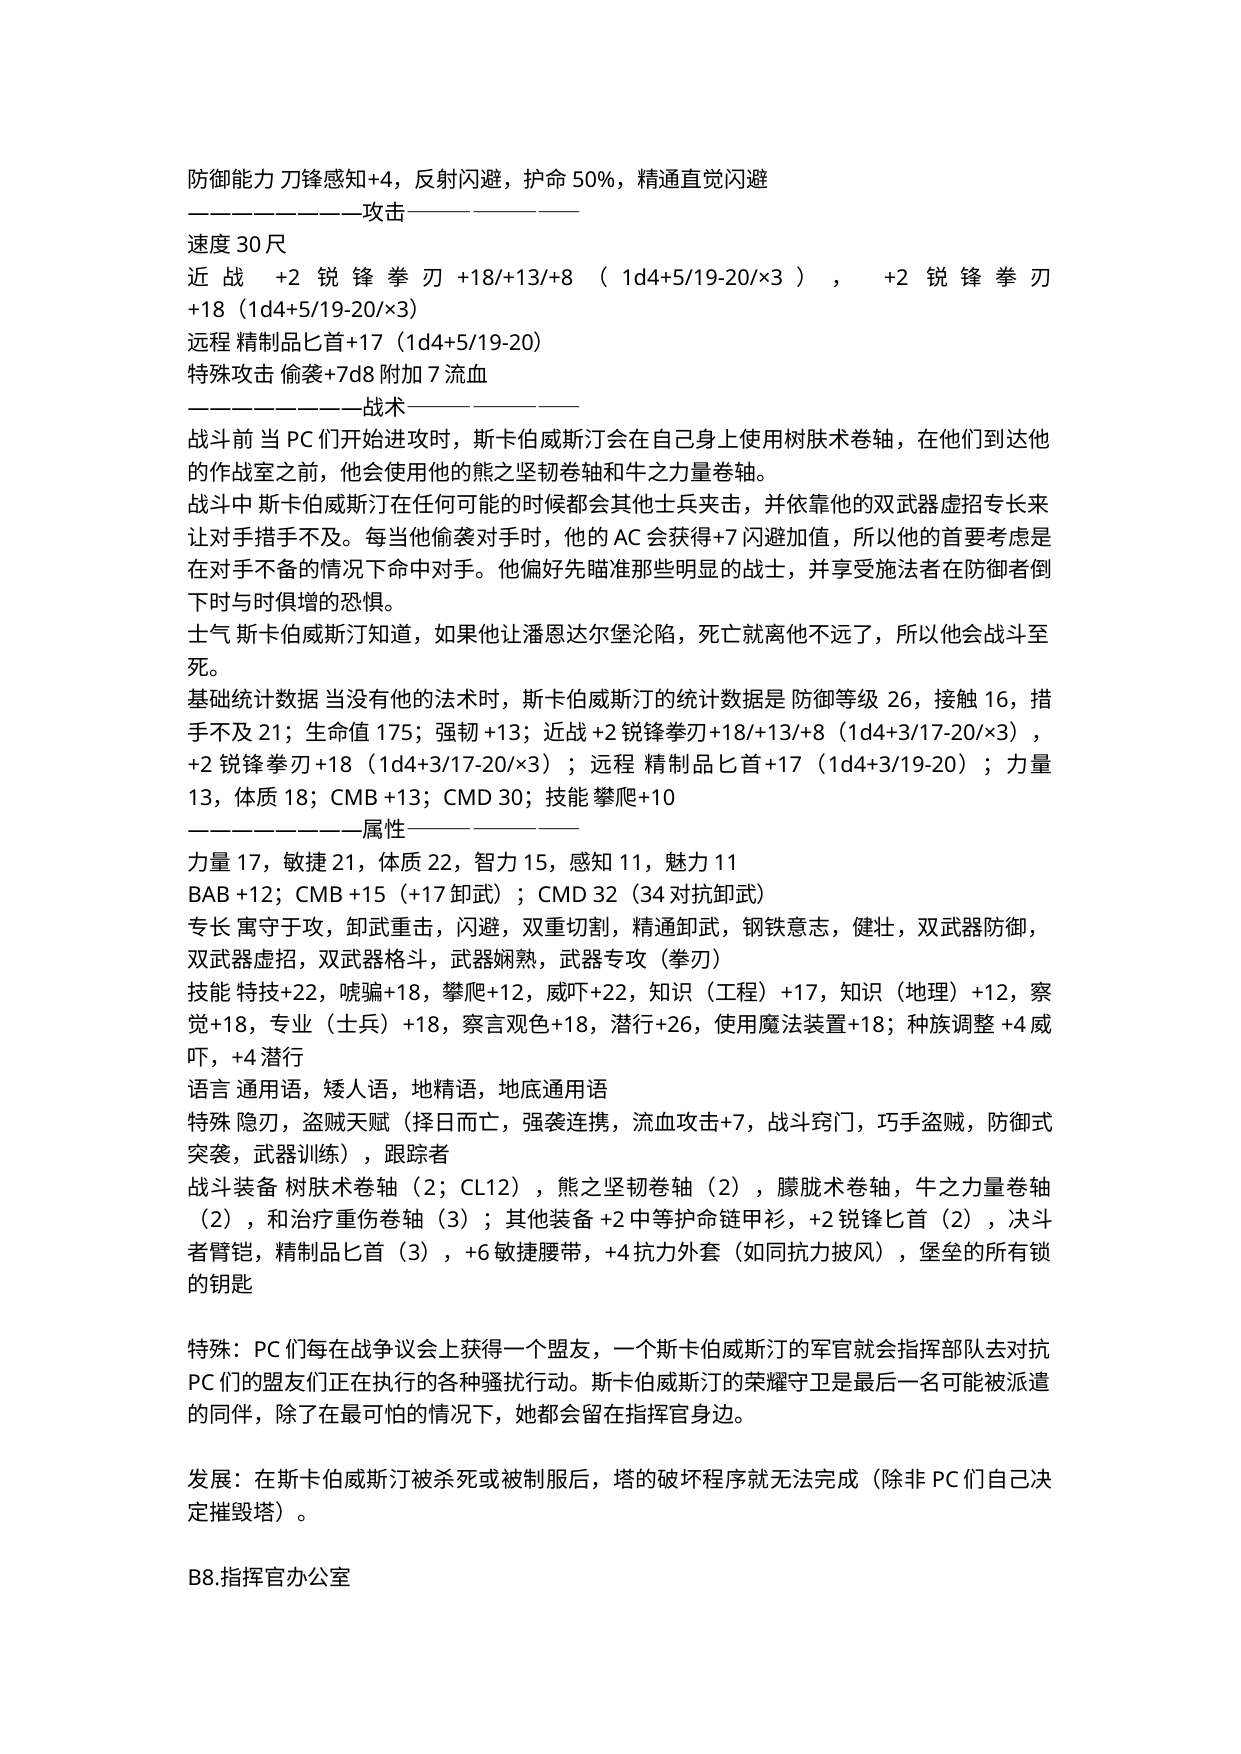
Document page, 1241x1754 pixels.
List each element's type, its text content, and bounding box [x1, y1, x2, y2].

text 发展：在斯卡伯威斯汀被杀死或被制服后，塔的破坏程序就无法完成（除非PC们自己决定摧毁塔）。 [187, 1462, 1053, 1527]
text 特殊：PC们每在战争议会上获得一个盟友，一个斯卡伯威斯汀的军官就会指挥部队去对抗PC们的盟友们正在执行的各种骚扰行动。斯卡伯威斯汀的荣耀守卫是最后一名可能被派遣的同伴，除了在最可怕的情况下，她都会留在指挥官身边。 [187, 1332, 1053, 1429]
text 战斗前 当PC们开始进攻时，斯卡伯威斯汀会在自己身上使用树肤术卷轴，在他们到达他的作战室之前，他会使用他的熊之坚韧卷轴和牛之力量卷轴。 [187, 422, 1053, 487]
text 远程 精制品匕首+17（1d4+5/19-20） [187, 324, 1053, 357]
text ————————战术———————— [187, 389, 1053, 422]
text 速度 30尺 [187, 227, 1053, 259]
text 特殊攻击 偷袭+7d8附加7流血 [187, 357, 1053, 389]
text ————————攻击———————— [187, 194, 1053, 227]
text 技能 特技+22，唬骗+18，攀爬+12，威吓+22，知识（工程）+17，知识（地理）+12，察觉+18，专业（士兵）+18，察言观色+18，潜行+26，使用魔法装置+18；种族调整 +4威吓，+4潜行 [187, 974, 1053, 1072]
text 语言 通用语，矮人语，地精语，地底通用语 [187, 1072, 1053, 1104]
text B8.指挥官办公室 [187, 1559, 1053, 1592]
text BAB +12；CMB +15（+17卸武）；CMD 32（34对抗卸武） [187, 877, 1053, 909]
text 基础统计数据 当没有他的法术时，斯卡伯威斯汀的统计数据是 防御等级 26，接触 16，措手不及 21；生命值 175；强韧 +13；近战 +2锐锋拳刃+18/+13/+8（1d4+3/17-20/×3）， +2锐锋拳刃+18（1d4+3/17-20/×3）；远程 精制品匕首+17（1d4+3/19-20）；力量 13，体质 18；CMB +13；CMD 30；技能 攀爬+10 [187, 682, 1053, 812]
text 战斗中 斯卡伯威斯汀在任何可能的时候都会其他士兵夹击，并依靠他的双武器虚招专长来让对手措手不及。每当他偷袭对手时，他的AC会获得+7闪避加值，所以他的首要考虑是在对手不备的情况下命中对手。他偏好先瞄准那些明显的战士，并享受施法者在防御者倒下时与时俱增的恐惧。 [187, 487, 1053, 617]
text 近战 +2锐锋拳刃+18/+13/+8（1d4+5/19-20/×3）， +2锐锋拳刃+18（1d4+5/19-20/×3） [187, 259, 1053, 324]
text ————————属性———————— [187, 812, 1053, 844]
text 专长 寓守于攻，卸武重击，闪避，双重切割，精通卸武，钢铁意志，健壮，双武器防御，双武器虚招，双武器格斗，武器娴熟，武器专攻（拳刃） [187, 909, 1053, 974]
text 特殊 隐刃，盗贼天赋（择日而亡，强袭连携，流血攻击+7，战斗窍门，巧手盗贼，防御式突袭，武器训练），跟踪者 [187, 1104, 1053, 1169]
text 战斗装备 树肤术卷轴（2；CL12），熊之坚韧卷轴（2），朦胧术卷轴，牛之力量卷轴（2），和治疗重伤卷轴（3）；其他装备 +2中等护命链甲衫，+2锐锋匕首（2），决斗者臂铠，精制品匕首（3），+6敏捷腰带，+4抗力外套（如同抗力披风），堡垒的所有锁的钥匙 [187, 1169, 1053, 1299]
text 力量 17，敏捷 21，体质 22，智力 15，感知 11，魅力 11 [187, 844, 1053, 877]
text 士气 斯卡伯威斯汀知道，如果他让潘恩达尔堡沦陷，死亡就离他不远了，所以他会战斗至死。 [187, 617, 1053, 682]
text 防御能力 刀锋感知+4，反射闪避，护命50%，精通直觉闪避 [187, 162, 1053, 194]
